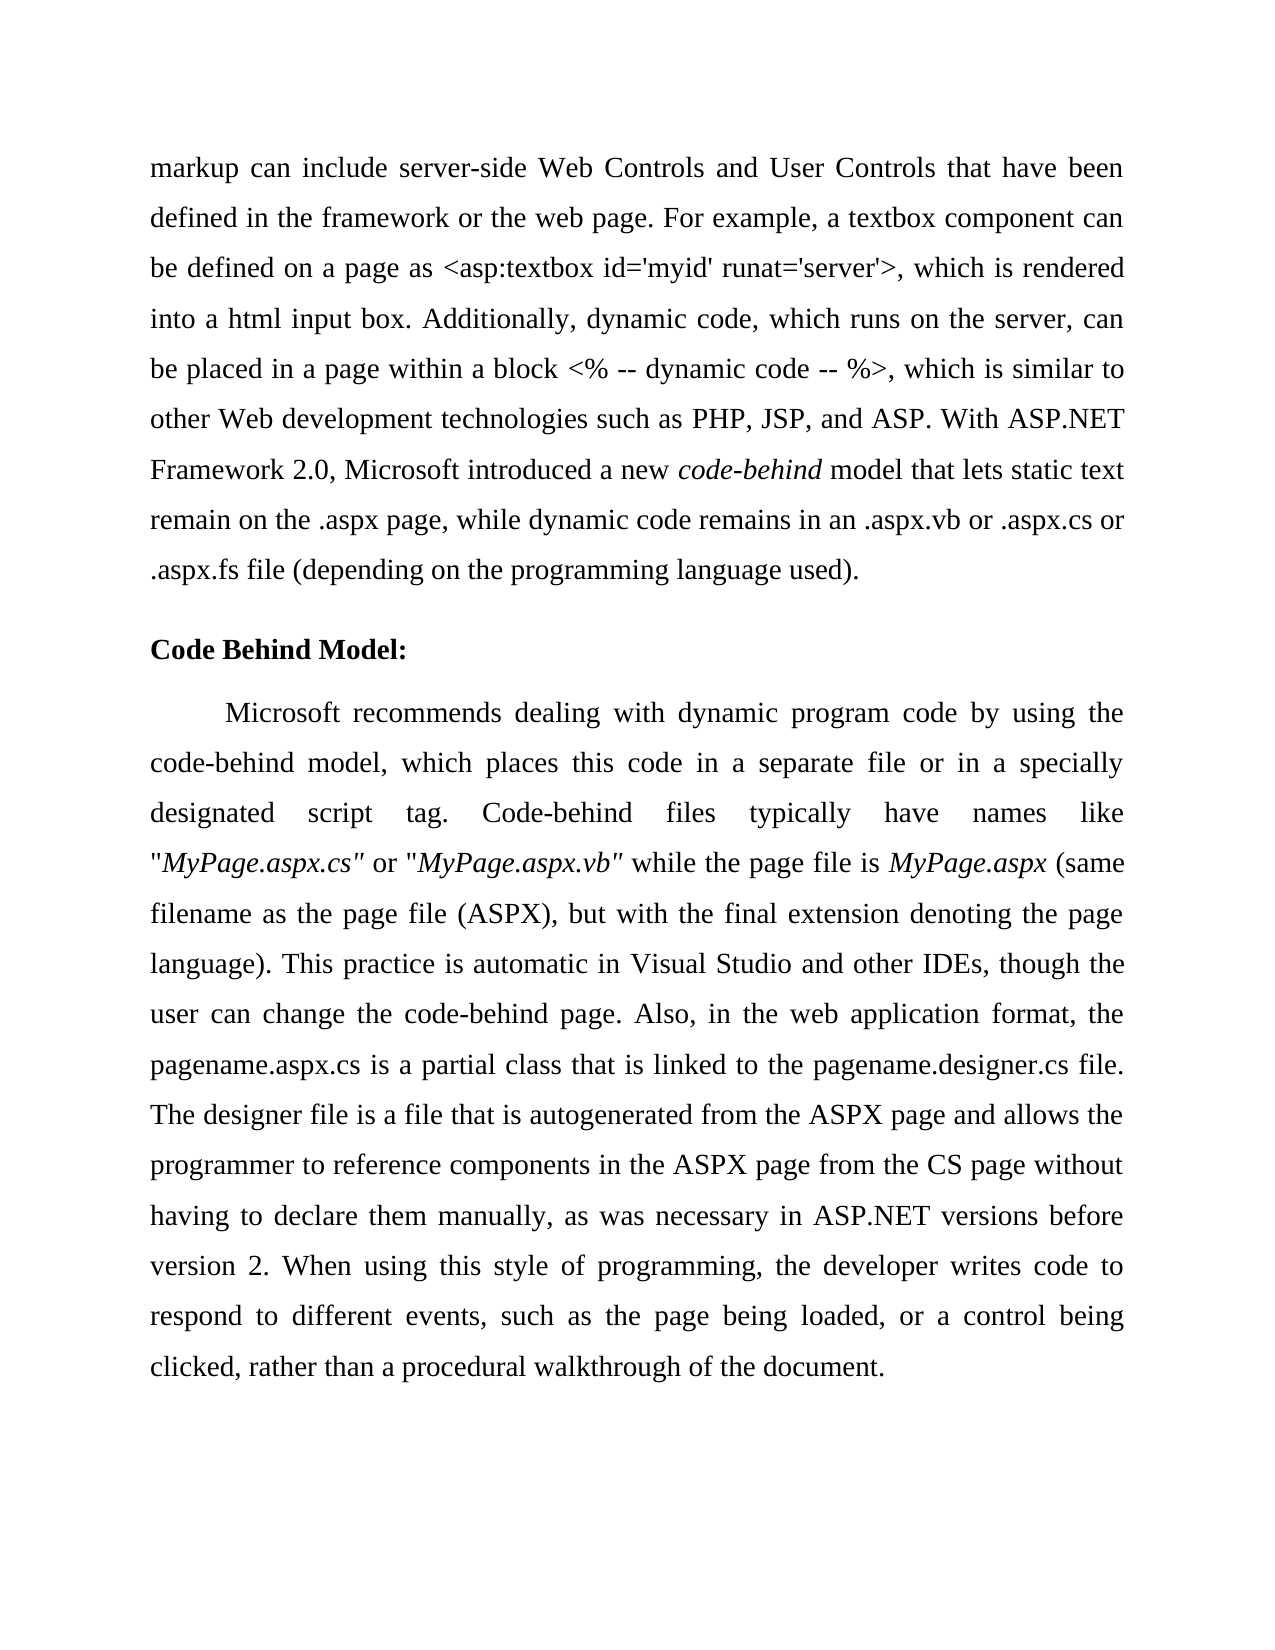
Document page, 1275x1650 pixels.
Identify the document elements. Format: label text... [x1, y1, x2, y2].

text Microsoft recommends dealing with dynamic program code by using the code-behind model, which places this code in a separate file or in a specially designated script tag. Code-behind files typically have names like "MyPage.aspx.cs" or "MyPage.aspx.vb" while the page file is MyPage.aspx (same filename as the page file (ASPX), but with the final extension denoting the page language). This practice is automatic in Visual Studio and other IDEs, though the user can change the code-behind page. Also, in the web application format, the pagename.aspx.cs is a partial class that is linked to the pagename.designer.cs file. The designer file is a file that is autogenerated from the ASPX page and allows the programmer to reference components in the ASPX page from the CS page without having to declare them manually, as was necessary in ASP.NET versions before version 2. When using this style of programming, the developer writes code to respond to different events, such as the page being loaded, or a control being clicked, rather than a procedural walkthrough of the document. [150, 695, 1125, 1382]
text Code Behind Model: [150, 632, 1125, 666]
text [150, 150, 1125, 586]
